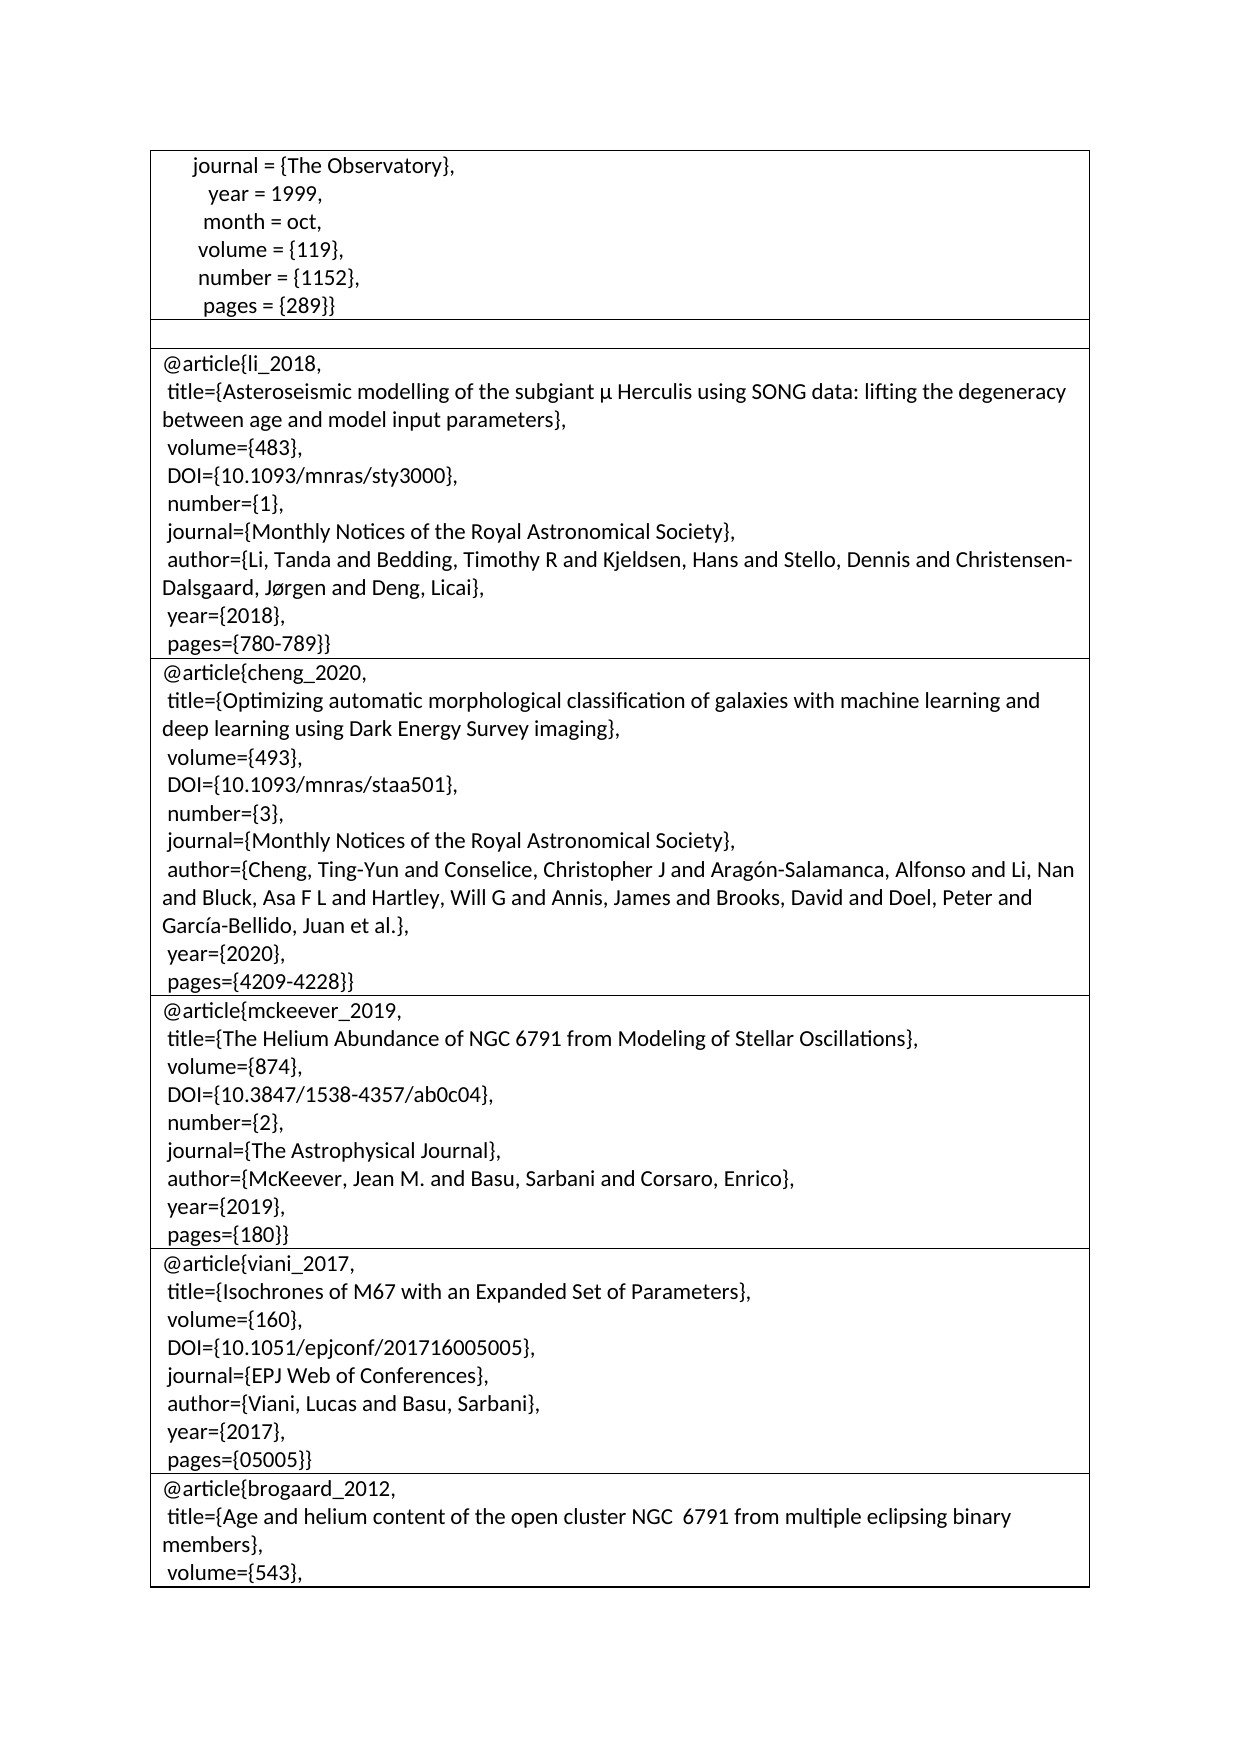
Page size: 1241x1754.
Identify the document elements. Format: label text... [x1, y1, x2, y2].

table_cell @article{cheng_2020, title={Optimizing automatic morphological classification of galaxies with machine learning and deep learning using Dark Energy Survey imaging}, volume={493}, DOI={10.1093/mnras/staa501}, number={3}, journal={Monthly Notices of the Royal Astronomical Society}, author={Cheng, Ting-Yun and Conselice, Christopher J and Aragón-Salamanca, Alfonso and Li, Nan and Bluck, Asa F L and Hartley, Will G and Annis, James and Brooks, David and Doel, Peter and García-Bellido, Juan et al.}, year={2020}, pages={4209-4228}} [151, 659, 1089, 995]
table_cell [151, 320, 1089, 348]
table_cell @article{viani_2017, title={Isochrones of M67 with an Expanded Set of Parameters}, volume={160}, DOI={10.1051/epjconf/201716005005}, journal={EPJ Web of Conferences}, author={Viani, Lucas and Basu, Sarbani}, year={2017}, pages={05005}} [151, 1249, 1089, 1473]
table_cell @article{mckeever_2019, title={The Helium Abundance of NGC 6791 from Modeling of Stellar Oscillations}, volume={874}, DOI={10.3847/1538-4357/ab0c04}, number={2}, journal={The Astrophysical Journal}, author={McKeever, Jean M. and Basu, Sarbani and Corsaro, Enrico}, year={2019}, pages={180}} [151, 996, 1089, 1248]
